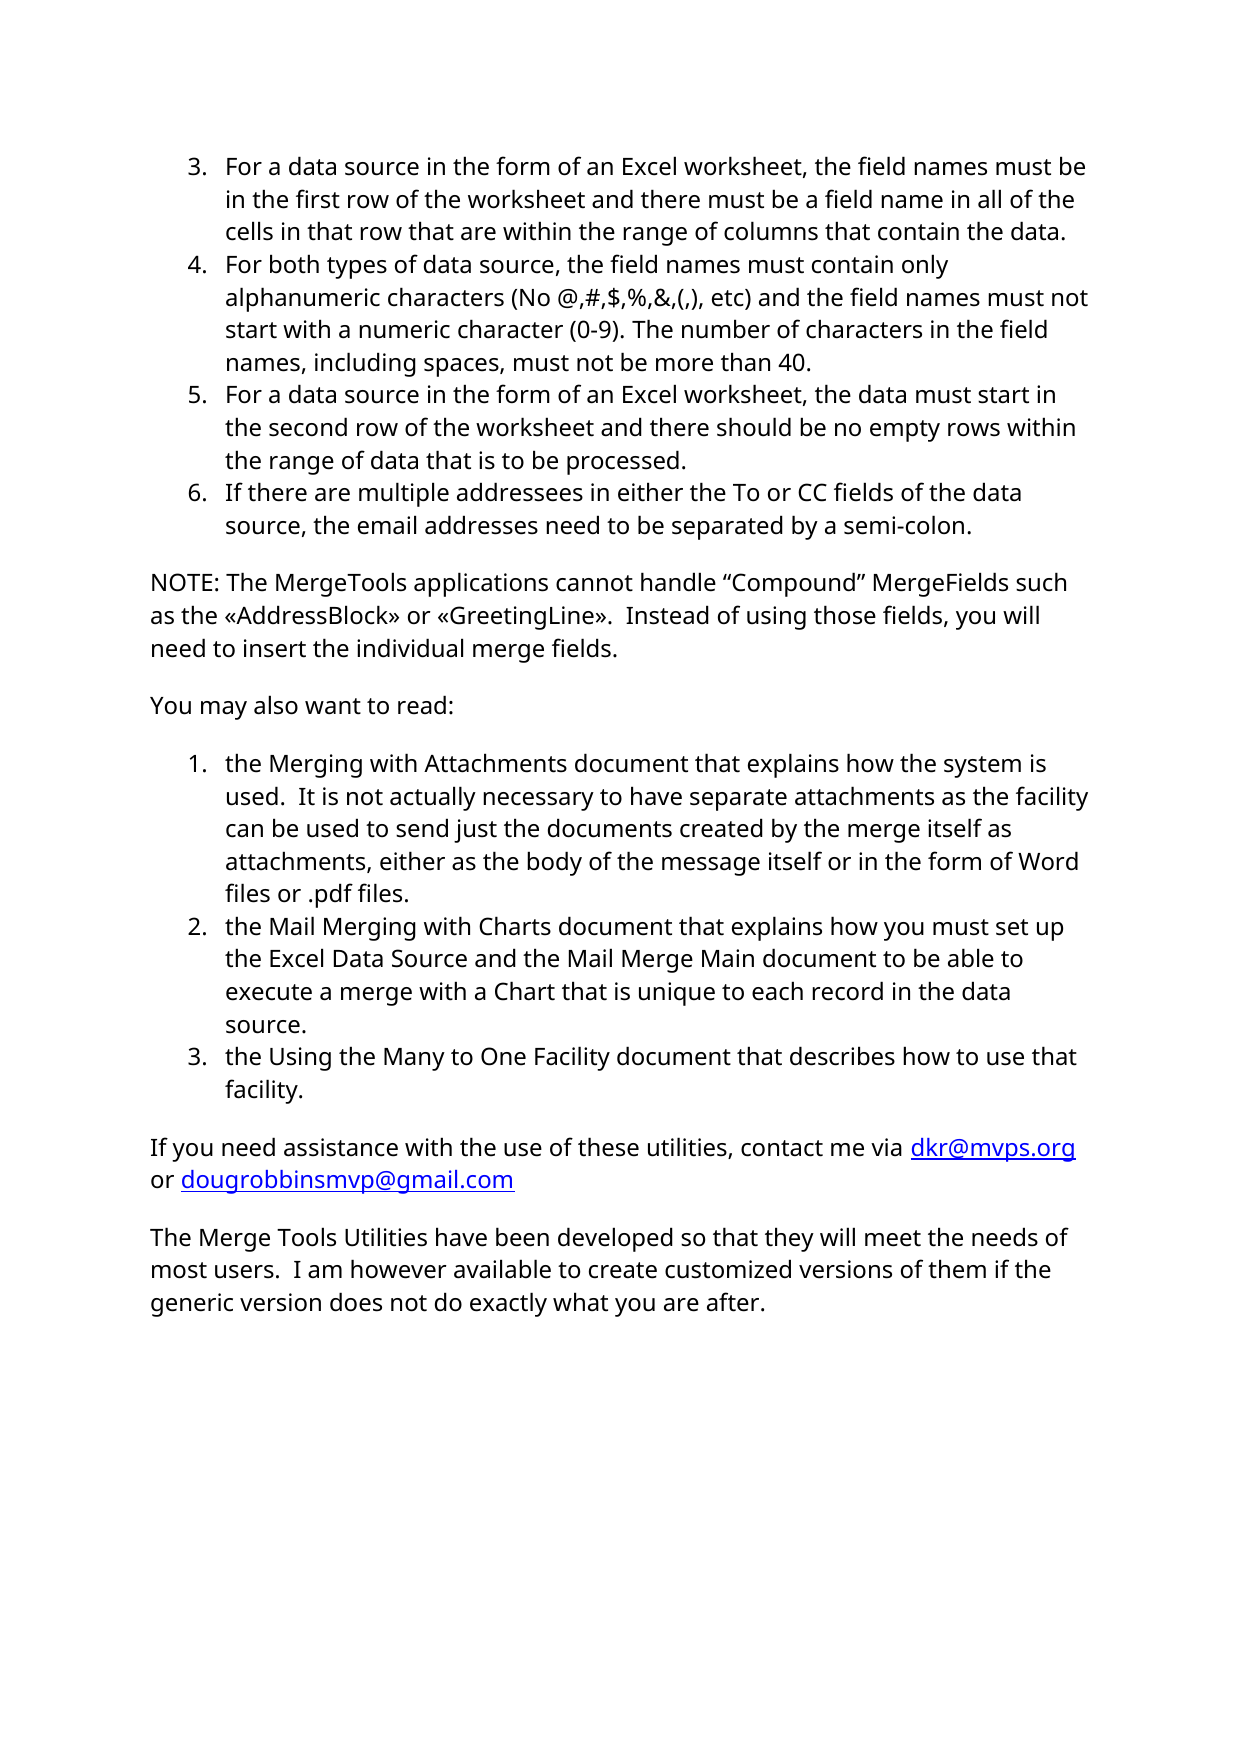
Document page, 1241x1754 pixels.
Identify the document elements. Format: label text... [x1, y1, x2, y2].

list For a data source in the form of an Excel worksheet, the field names must be in the first row of the worksheet and there must be a field name in all of the cells in that row that are within the range of columns that contain the data. [187, 150, 1090, 248]
list the Merging with Attachments document that explains how the system is used. It is not actually necessary to have separate attachments as the facility can be used to send just the documents created by the merge itself as attachments, either as the body of the message itself or in the form of Word files or .pdf files. [187, 747, 1090, 910]
text The Merge Tools Utilities have been developed so that they will meet the needs of most users. I am however available to create customized versions of them if the generic version does not do exactly what you are after. [150, 1221, 1090, 1318]
list If there are multiple addressees in either the To or CC fields of the data source, the email addresses need to be separated by a semi-colon. [187, 476, 1090, 541]
text You may also want to read: [150, 689, 1090, 722]
list the Mail Merging with Charts document that explains how you must set up the Excel Data Source and the Mail Merge Main document to be able to execute a merge with a Chart that is unique to each record in the data source. [187, 910, 1090, 1040]
text NOTE: The MergeTools applications cannot handle “Compound” MergeFields such as the «AddressBlock» or «GreetingLine». Instead of using those fields, you will need to insert the individual merge fields. [150, 566, 1090, 664]
list For both types of data source, the field names must contain only alphanumeric characters (No @,#,$,%,&,(,), etc) and the field names must not start with a numeric character (0-9). The number of characters in the field names, including spaces, must not be more than 40. [187, 248, 1090, 378]
list the Using the Many to One Facility document that describes how to use that facility. [187, 1040, 1090, 1105]
list For a data source in the form of an Excel worksheet, the data must start in the second row of the worksheet and there should be no empty rows within the range of data that is to be processed. [187, 378, 1090, 476]
text If you need assistance with the use of these utilities, contact me via dkr@mvps.org or dougrobbinsmvp@gmail.com [150, 1130, 1090, 1196]
